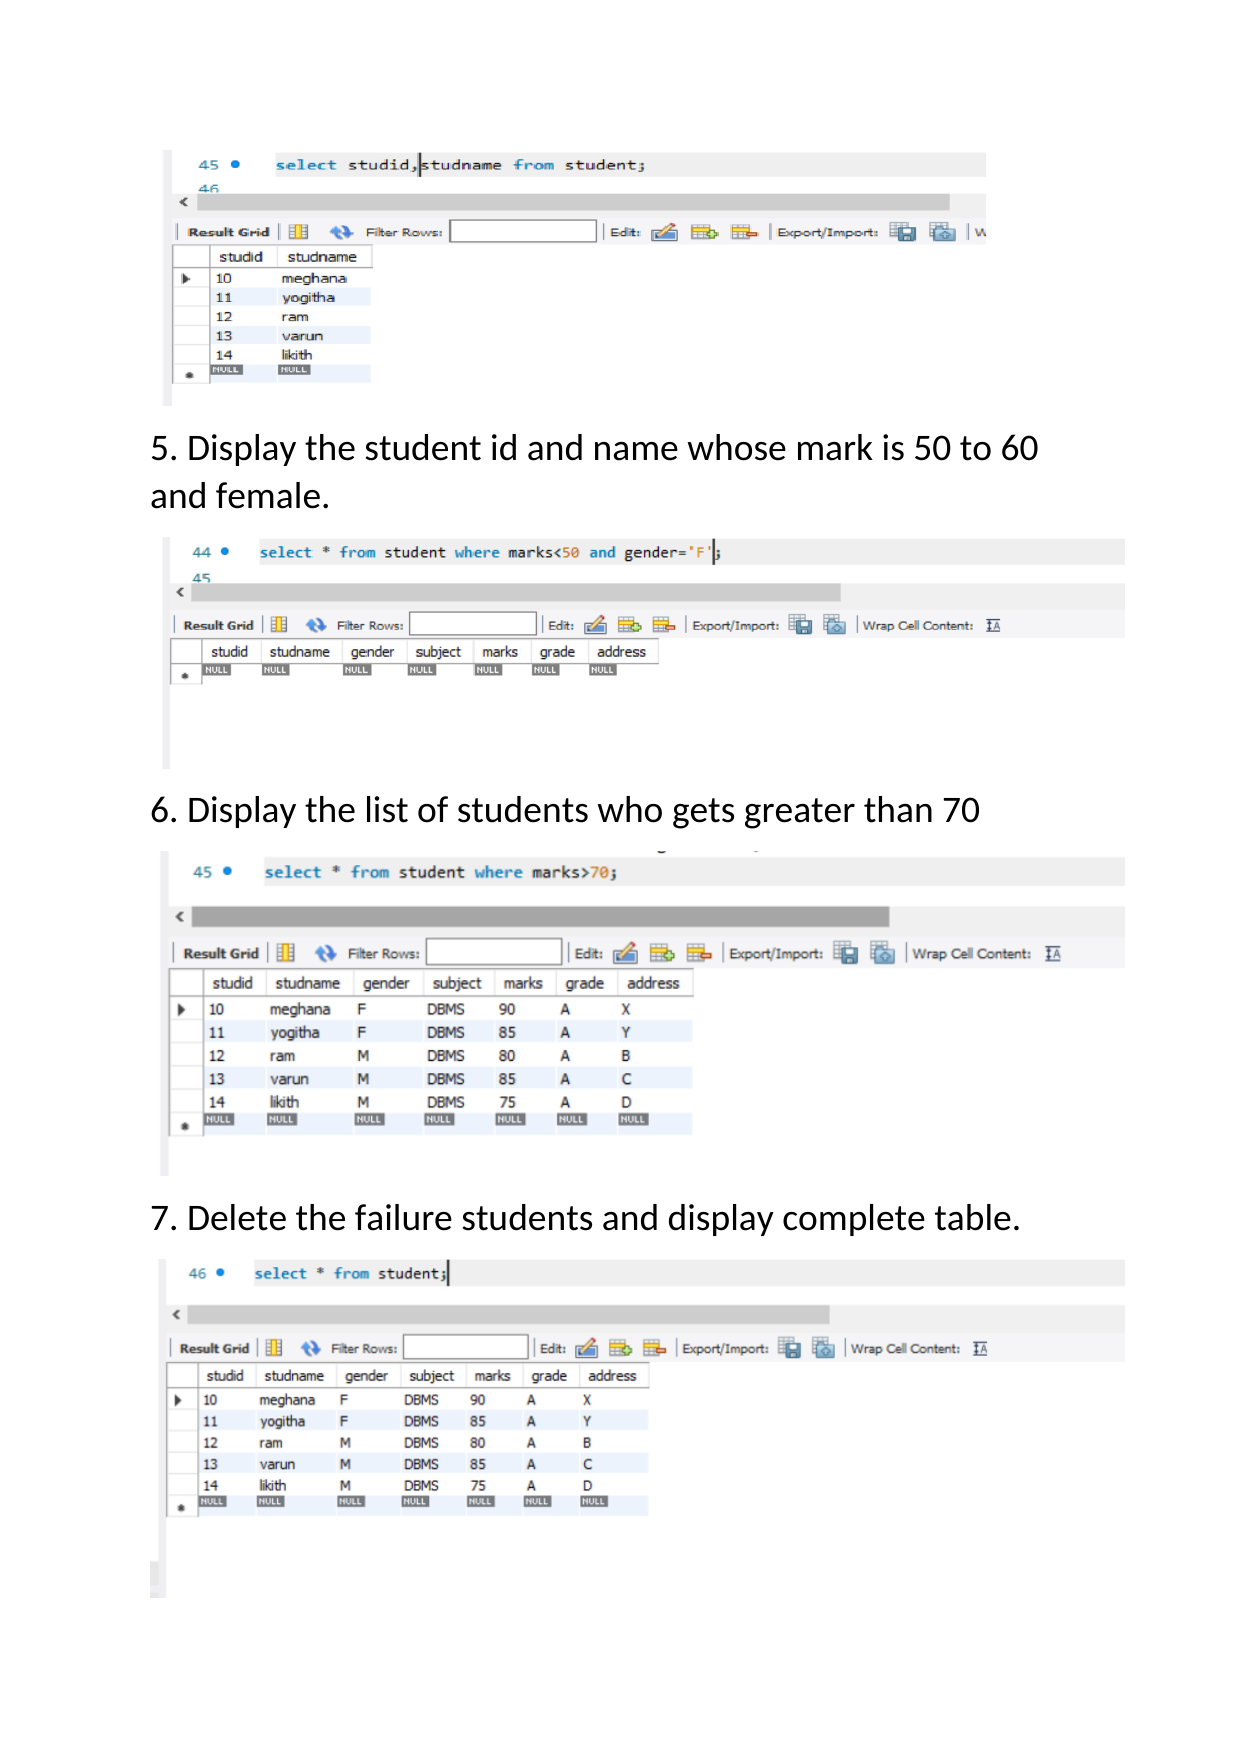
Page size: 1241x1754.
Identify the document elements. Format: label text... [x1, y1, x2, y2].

picture [150, 537, 1125, 769]
text 5. Display the student id and name whose mark is 50 to 60 and female. [150, 424, 1090, 518]
picture [150, 150, 987, 406]
picture [150, 851, 1125, 1176]
text 7. Delete the failure students and display complete table. [150, 1194, 1090, 1240]
text 6. Display the list of students who gets greater than 70 [150, 786, 1090, 832]
picture [150, 1259, 1125, 1598]
